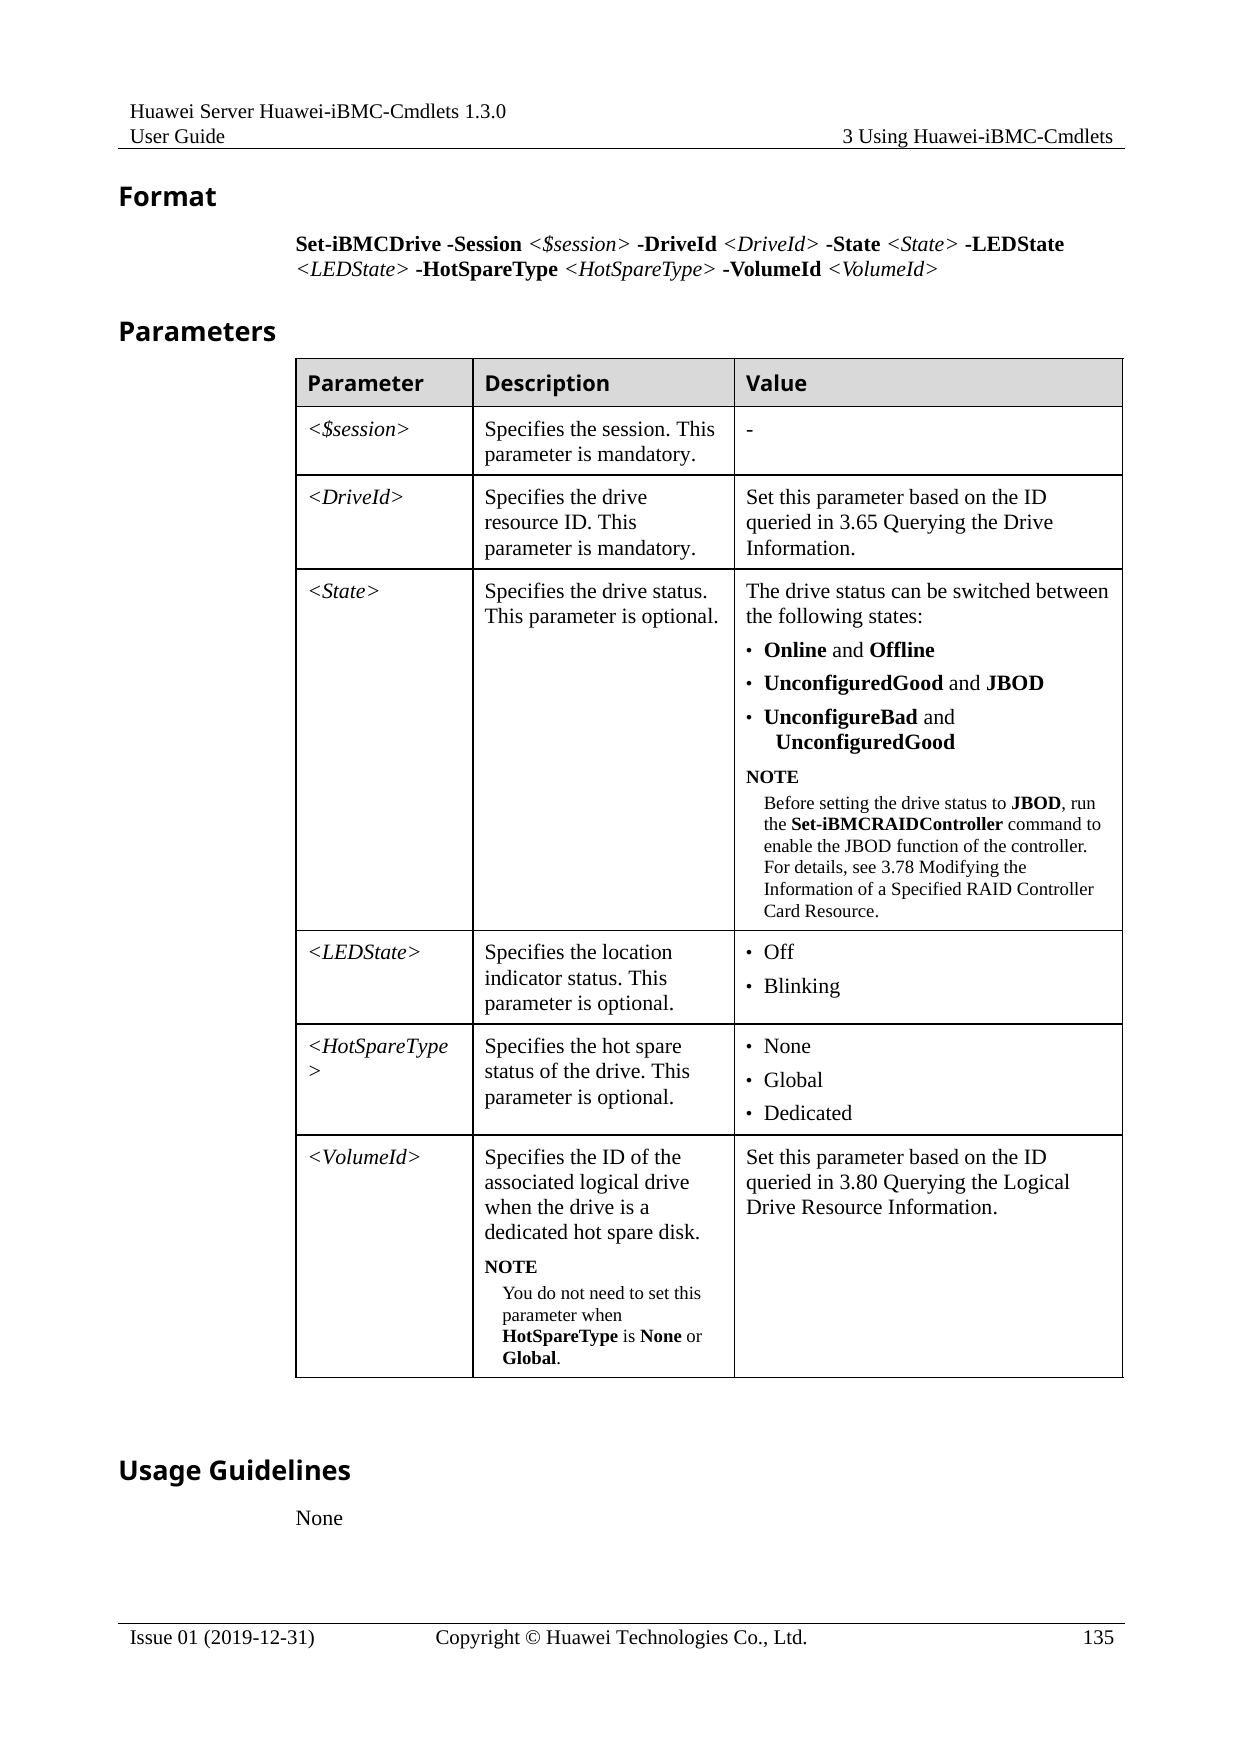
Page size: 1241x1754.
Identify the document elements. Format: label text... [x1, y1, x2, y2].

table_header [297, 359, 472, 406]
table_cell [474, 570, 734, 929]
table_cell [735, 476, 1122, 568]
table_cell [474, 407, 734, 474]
text Parameters [118, 312, 1122, 349]
text Format [118, 177, 1122, 214]
text Usage Guidelines [118, 1451, 1122, 1488]
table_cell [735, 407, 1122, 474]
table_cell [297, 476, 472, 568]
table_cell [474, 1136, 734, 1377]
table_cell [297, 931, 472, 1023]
text None [295, 1505, 1122, 1530]
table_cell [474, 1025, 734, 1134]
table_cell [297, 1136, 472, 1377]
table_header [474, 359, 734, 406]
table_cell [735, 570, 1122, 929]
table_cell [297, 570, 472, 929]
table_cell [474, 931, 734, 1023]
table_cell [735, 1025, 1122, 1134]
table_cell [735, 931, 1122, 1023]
text Set-iBMCDrive -Session <$session> -DriveId <DriveId> -State <State> -LEDState <LEDState> -HotSpareType <HotSpareType> -VolumeId <VolumeId> [295, 231, 1122, 281]
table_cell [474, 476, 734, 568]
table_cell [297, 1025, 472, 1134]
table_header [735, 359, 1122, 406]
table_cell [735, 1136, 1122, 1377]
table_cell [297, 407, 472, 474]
